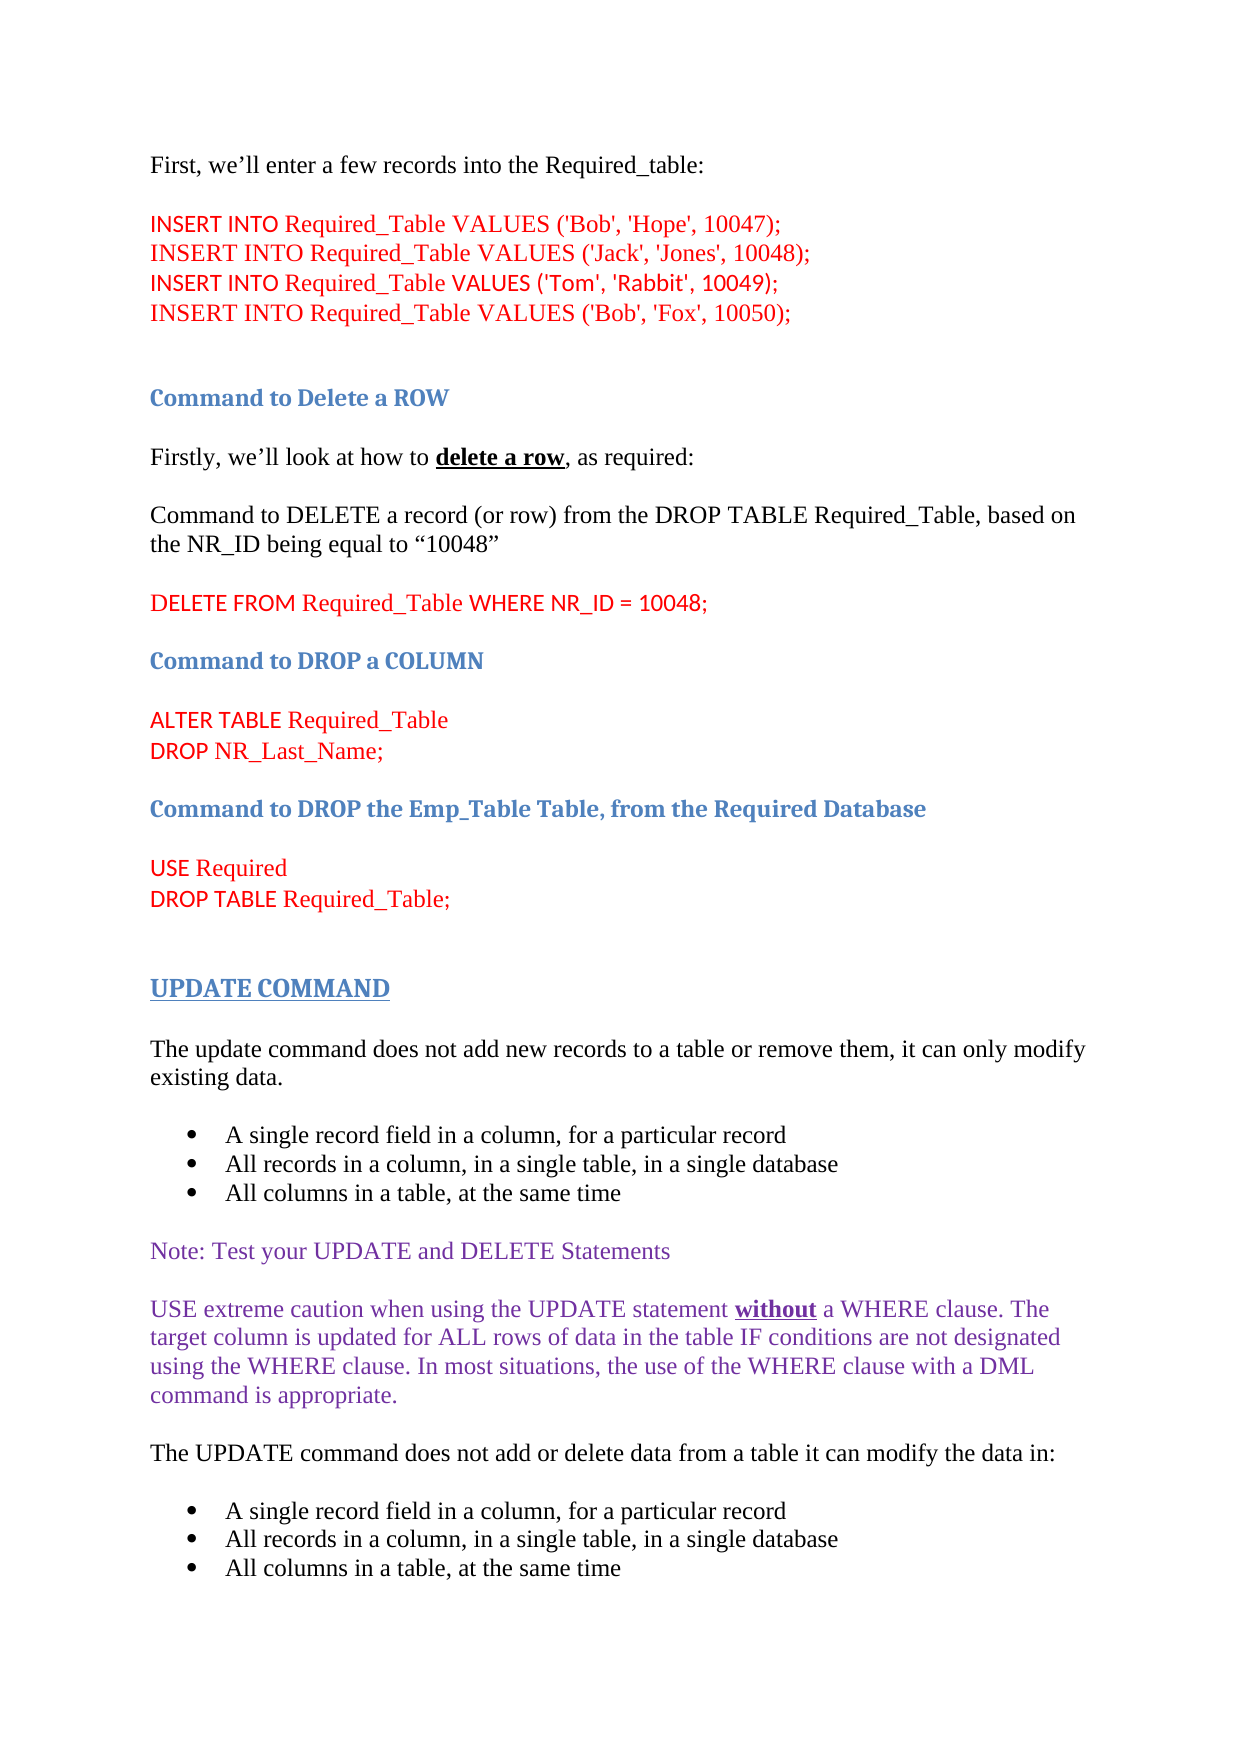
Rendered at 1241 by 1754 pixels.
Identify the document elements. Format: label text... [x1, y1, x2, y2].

text Firstly, we’ll look at how to delete a row, as required: [150, 442, 1090, 471]
subtitle Command to Delete a ROW [150, 384, 1090, 413]
text USE extreme caution when using the UPDATE statement without a WHERE clause. The target column is updated for ALL rows of data in the table IF conditions are not designated using the WHERE clause. In most situations, the use of the WHERE clause with a DML command is appropriate. [150, 1294, 1090, 1409]
subtitle UPDATE COMMAND [150, 973, 1090, 1004]
text ALTER TABLE Required_Table [150, 704, 1090, 735]
text DROP TABLE Required_Table; [150, 883, 1090, 914]
text USE Required [150, 853, 1090, 883]
list All columns in a table, at the same time [187, 1178, 1090, 1207]
list All records in a column, in a single table, in a single database [187, 1524, 1090, 1553]
text INSERT INTO Required_Table VALUES ('Bob', 'Fox', 10050); [150, 298, 1090, 326]
text Command to DELETE a record (or row) from the DROP TABLE Required_Table, based on the NR_ID being equal to “10048” [150, 500, 1090, 558]
text INSERT INTO Required_Table VALUES ('Bob', 'Hope', 10047); [150, 208, 1090, 238]
text DELETE FROM Required_Table WHERE NR_ID = 10048; [150, 587, 1090, 617]
text INSERT INTO Required_Table VALUES ('Jack', 'Jones', 10048); [150, 238, 1090, 267]
subtitle Command to DROP a COLUMN [150, 647, 1090, 675]
text The UPDATE command does not add or delete data from a table it can modify the data in: [150, 1438, 1090, 1467]
list All records in a column, in a single table, in a single database [187, 1149, 1090, 1178]
list A single record field in a column, for a particular record [187, 1496, 1090, 1524]
text The update command does not add new records to a table or remove them, it can only modify existing data. [150, 1034, 1090, 1091]
list A single record field in a column, for a particular record [187, 1120, 1090, 1149]
text First, we’ll enter a few records into the Required_table: [150, 150, 1090, 179]
text INSERT INTO Required_Table VALUES ('Tom', 'Rabbit', 10049); [150, 267, 1090, 298]
subtitle Command to DROP the Emp_Table Table, from the Required Database [150, 795, 1090, 823]
list All columns in a table, at the same time [187, 1553, 1090, 1582]
text Note: Test your UPDATE and DELETE Statements [150, 1236, 1090, 1264]
text DROP NR_Last_Name; [150, 735, 1090, 766]
